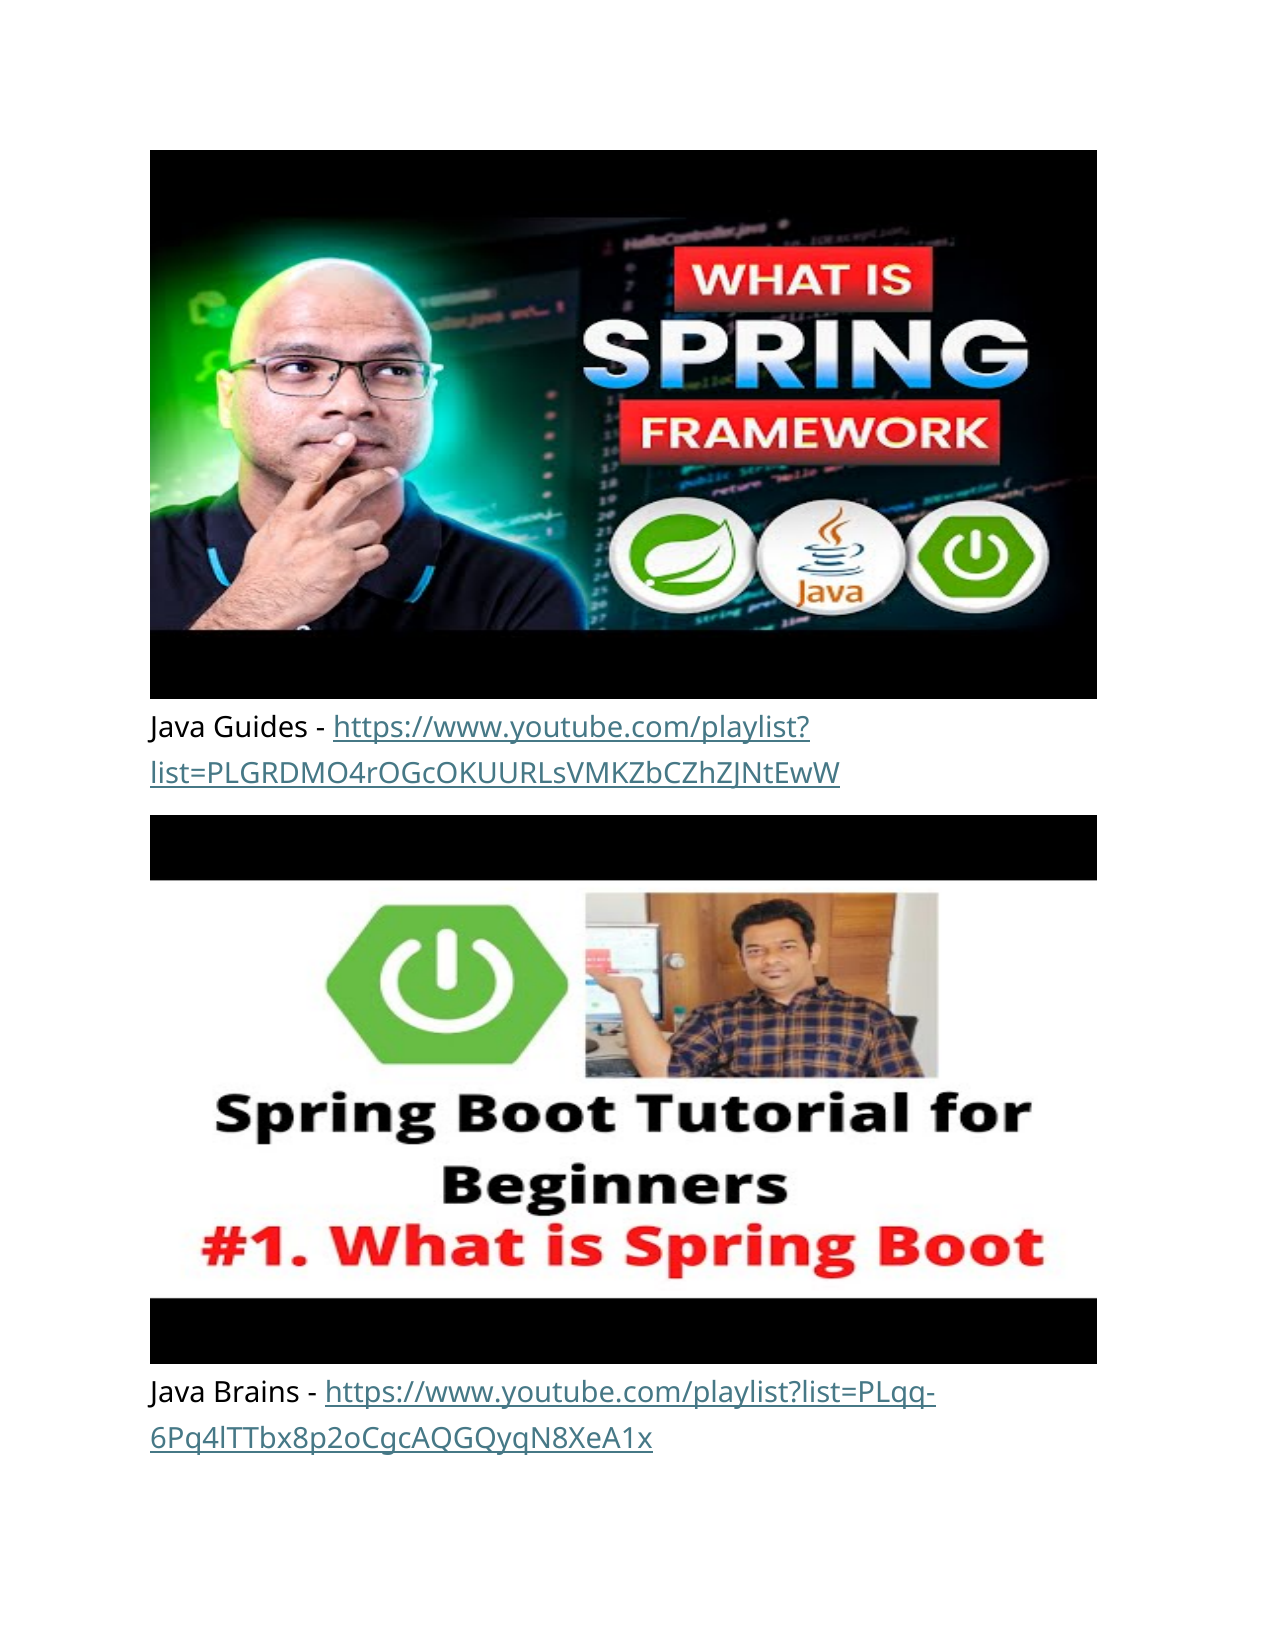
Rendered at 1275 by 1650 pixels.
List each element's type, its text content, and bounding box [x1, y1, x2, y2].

text Java Brains - https://www.youtube.com/playlist?list=PLqq-6Pq4lTTbx8p2oCgcAQGQyqN8XeA1x [150, 871, 1125, 1457]
text Java Guides - https://www.youtube.com/playlist?list=PLGRDMO4rOGcOKUURLsVMKZbCZhZJNtEwW [150, 206, 1125, 792]
